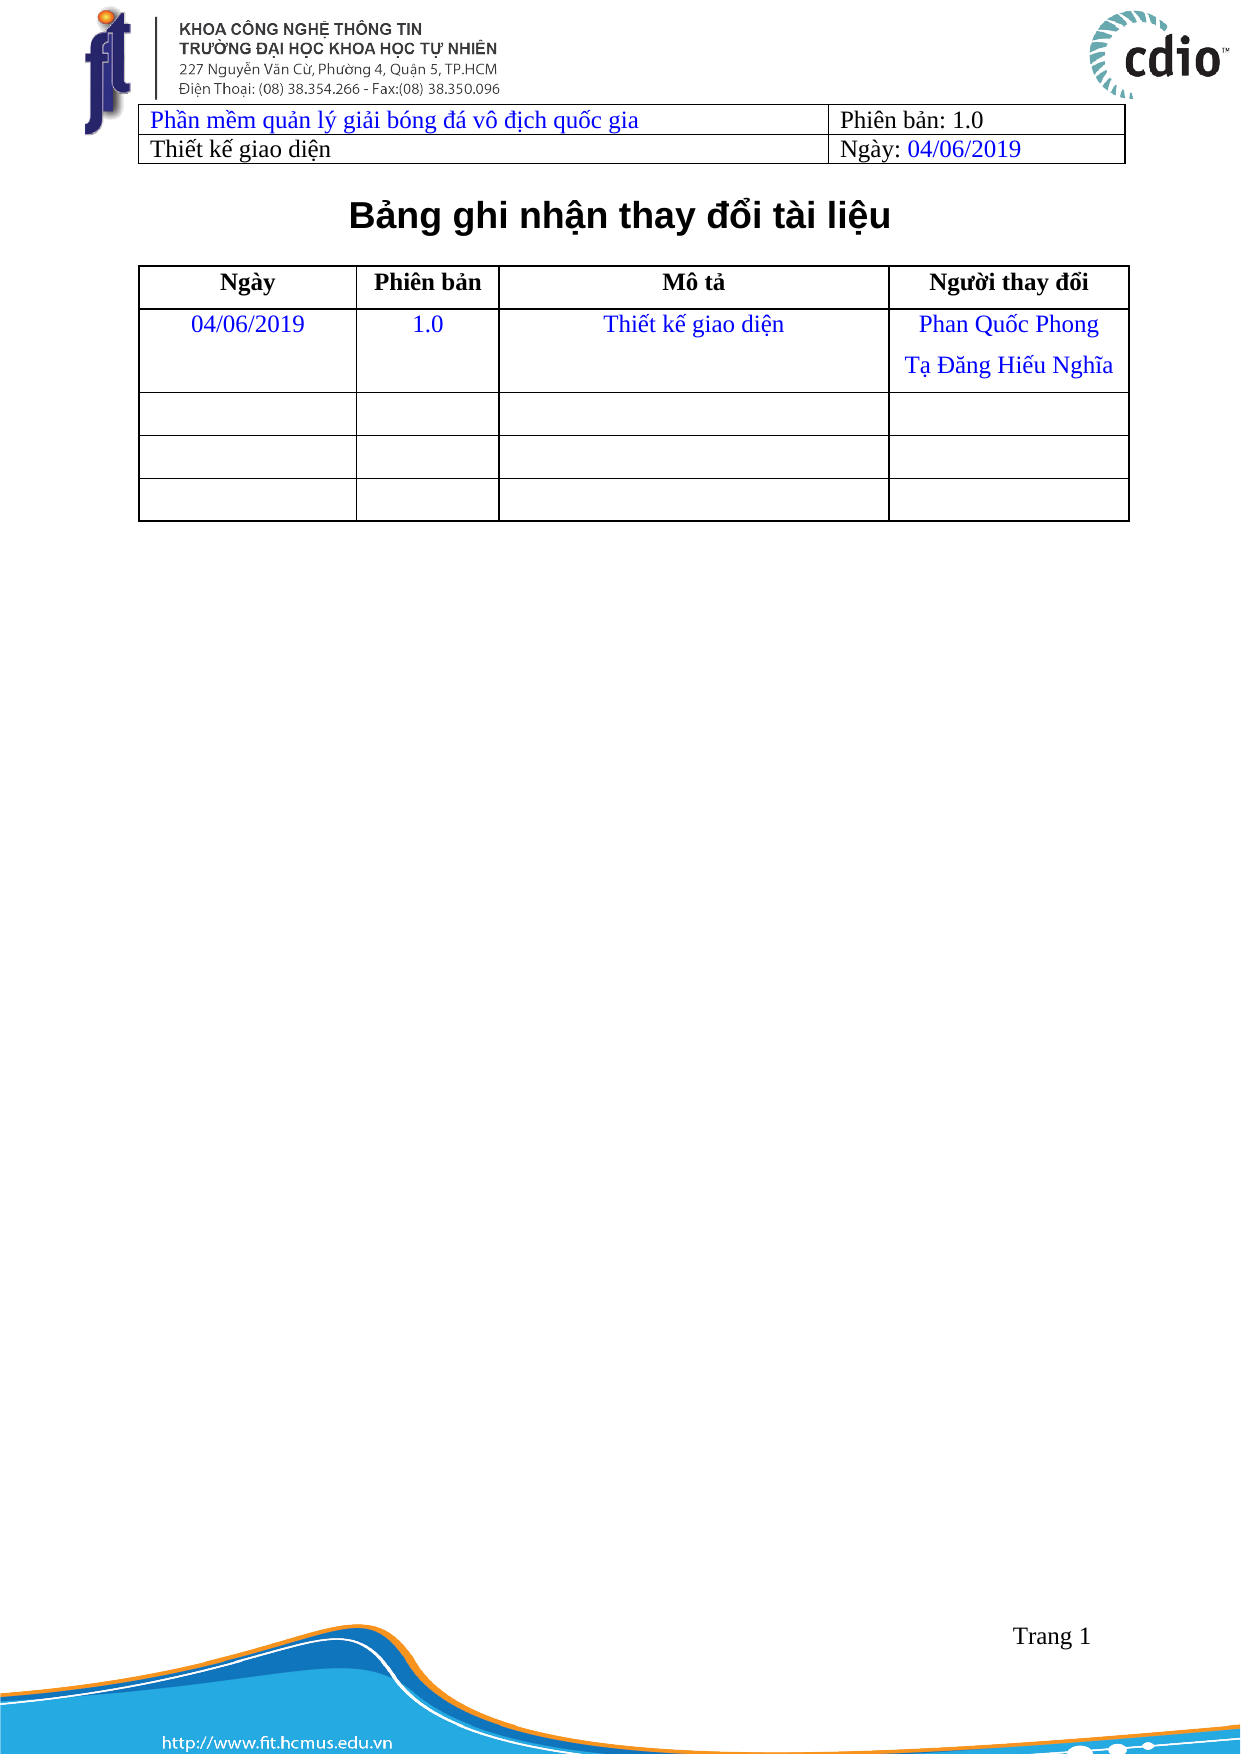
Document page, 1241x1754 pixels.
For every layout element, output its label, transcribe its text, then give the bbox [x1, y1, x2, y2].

table_cell [890, 436, 1128, 477]
table_cell Phan Quốc Phong Tạ Đăng Hiếu Nghĩa [890, 310, 1128, 392]
table_header Ngày [140, 267, 356, 308]
picture [139, 105, 828, 134]
table_cell [500, 436, 888, 477]
text Bảng ghi nhận thay đổi tài liệu [150, 193, 1090, 236]
picture [0, 1621, 1241, 1754]
picture [829, 105, 1124, 134]
table_cell [500, 393, 888, 435]
table_cell [500, 479, 888, 520]
picture [139, 135, 828, 159]
table_cell [357, 436, 498, 477]
table_header Phiên bản [357, 267, 498, 308]
table_cell [890, 393, 1128, 435]
picture [829, 135, 1124, 159]
table_cell [140, 393, 356, 435]
table_cell [140, 479, 356, 520]
table_cell [140, 436, 356, 477]
table_cell [357, 393, 498, 435]
table_header Mô tả [500, 267, 888, 308]
table_cell 04/06/2019 [140, 310, 356, 392]
table_cell [890, 479, 1128, 520]
table_header Người thay đổi [890, 267, 1128, 308]
table_cell 1.0 [357, 310, 498, 392]
picture [61, 0, 1241, 159]
table_cell [357, 479, 498, 520]
table_cell Thiết kế giao diện [500, 310, 888, 392]
